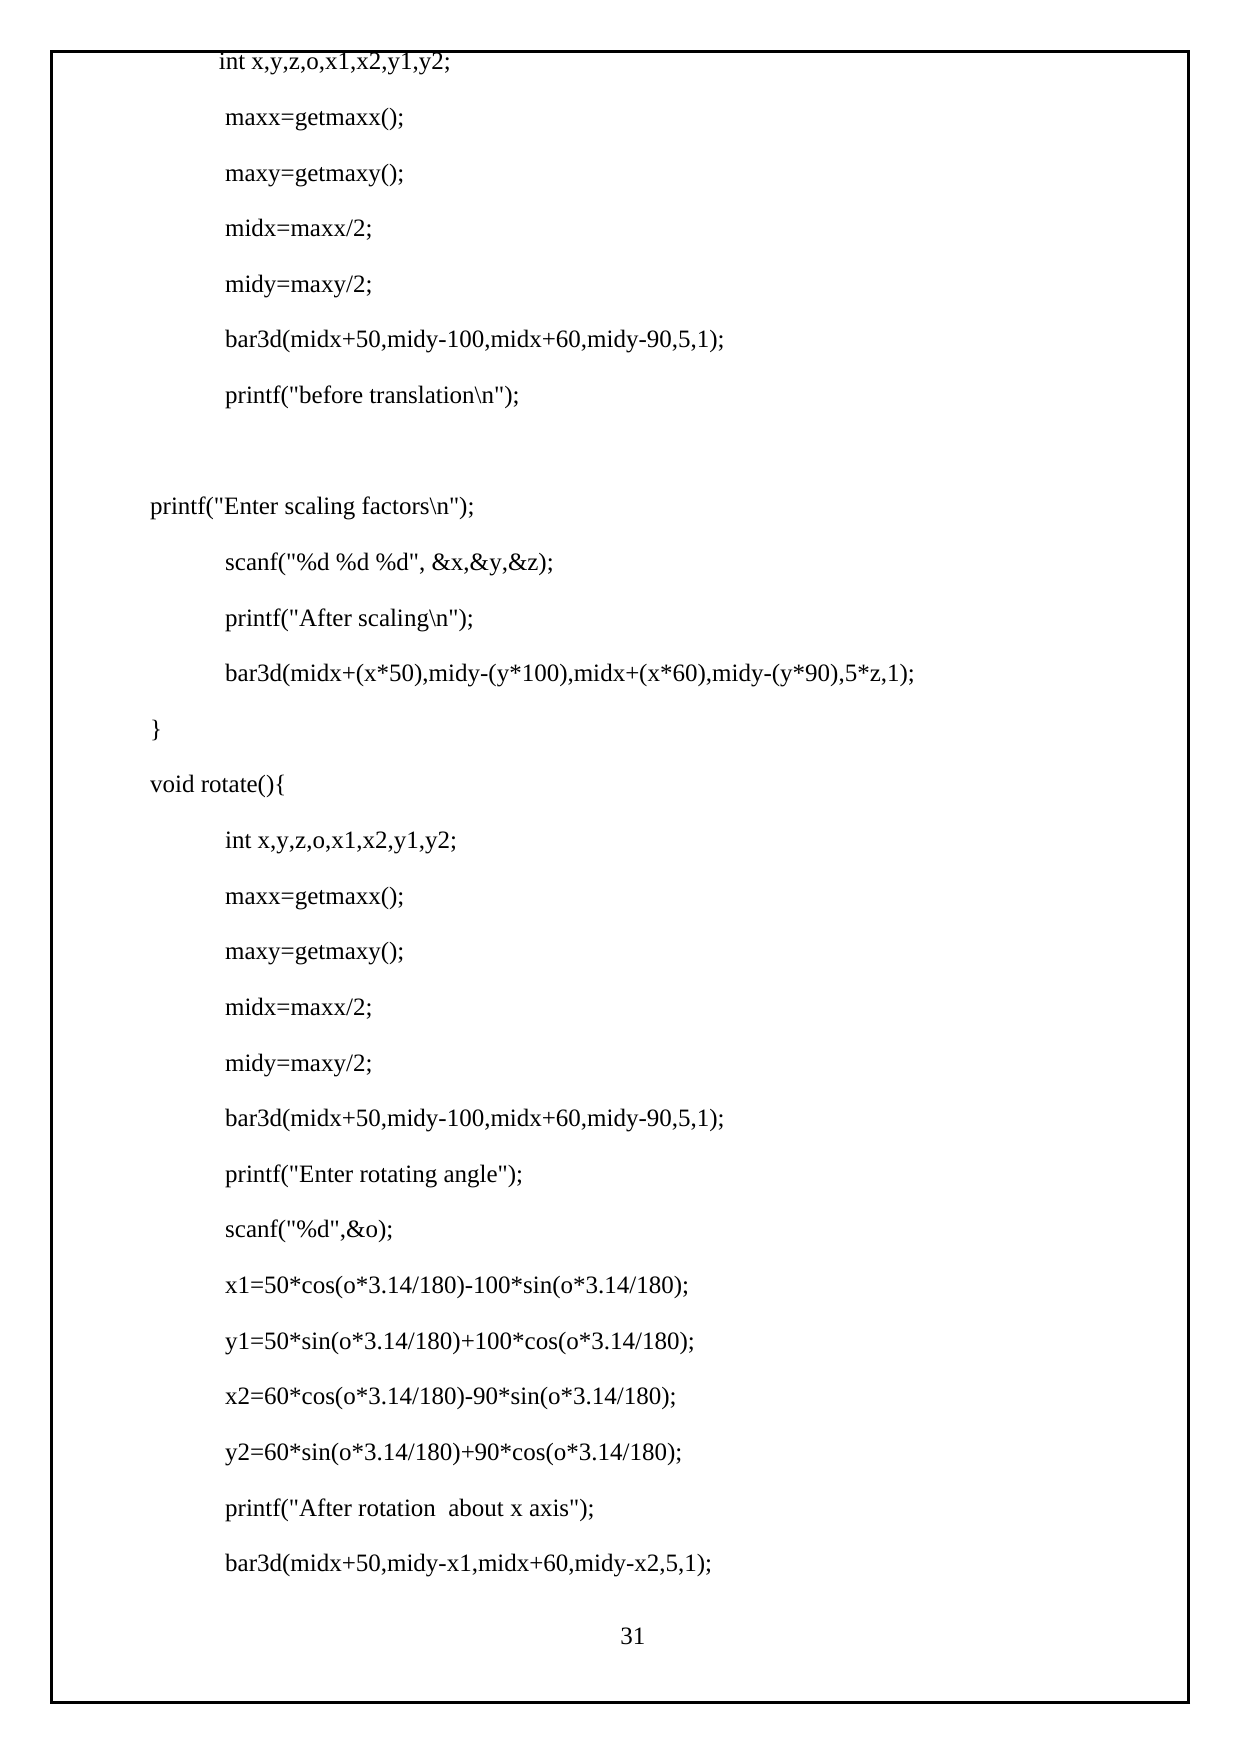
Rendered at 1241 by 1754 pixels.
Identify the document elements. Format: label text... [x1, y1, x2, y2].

text midx=maxx/2; [150, 992, 1090, 1021]
text y1=50*sin(o*3.14/180)+100*cos(o*3.14/180); [150, 1326, 1090, 1354]
text bar3d(midx+50,midy-100,midx+60,midy-90,5,1); [150, 1103, 1090, 1132]
text bar3d(midx+(x*50),midy-(y*100),midx+(x*60),midy-(y*90),5*z,1); [150, 658, 1090, 687]
text int x,y,z,o,x1,x2,y1,y2; [150, 53, 1090, 75]
text maxx=getmaxx(); [150, 102, 1090, 131]
text printf("Enter rotating angle"); [150, 1159, 1090, 1188]
text maxy=getmaxy(); [150, 936, 1090, 965]
text bar3d(midx+50,midy-x1,midx+60,midy-x2,5,1); [150, 1548, 1090, 1577]
text x2=60*cos(o*3.14/180)-90*sin(o*3.14/180); [150, 1381, 1090, 1410]
text scanf("%d",&o); [150, 1214, 1090, 1243]
text y2=60*sin(o*3.14/180)+90*cos(o*3.14/180); [150, 1437, 1090, 1466]
text int x,y,z,o,x1,x2,y1,y2; [150, 825, 1090, 854]
text printf("Enter scaling factors\n"); [150, 491, 1090, 520]
text x1=50*cos(o*3.14/180)-100*sin(o*3.14/180); [150, 1270, 1090, 1299]
text printf("After scaling\n"); [150, 603, 1090, 631]
text printf("before translation\n"); [150, 380, 1090, 409]
text midy=maxy/2; [150, 269, 1090, 298]
text bar3d(midx+50,midy-100,midx+60,midy-90,5,1); [150, 324, 1090, 353]
text scanf("%d %d %d", &x,&y,&z); [150, 547, 1090, 576]
text midy=maxy/2; [150, 1048, 1090, 1076]
text maxx=getmaxx(); [150, 881, 1090, 909]
text void rotate(){ [150, 769, 1090, 798]
text maxy=getmaxy(); [150, 158, 1090, 186]
text } [150, 714, 1090, 743]
text midx=maxx/2; [150, 213, 1090, 242]
text printf("After rotation about x axis"); [150, 1493, 1090, 1521]
